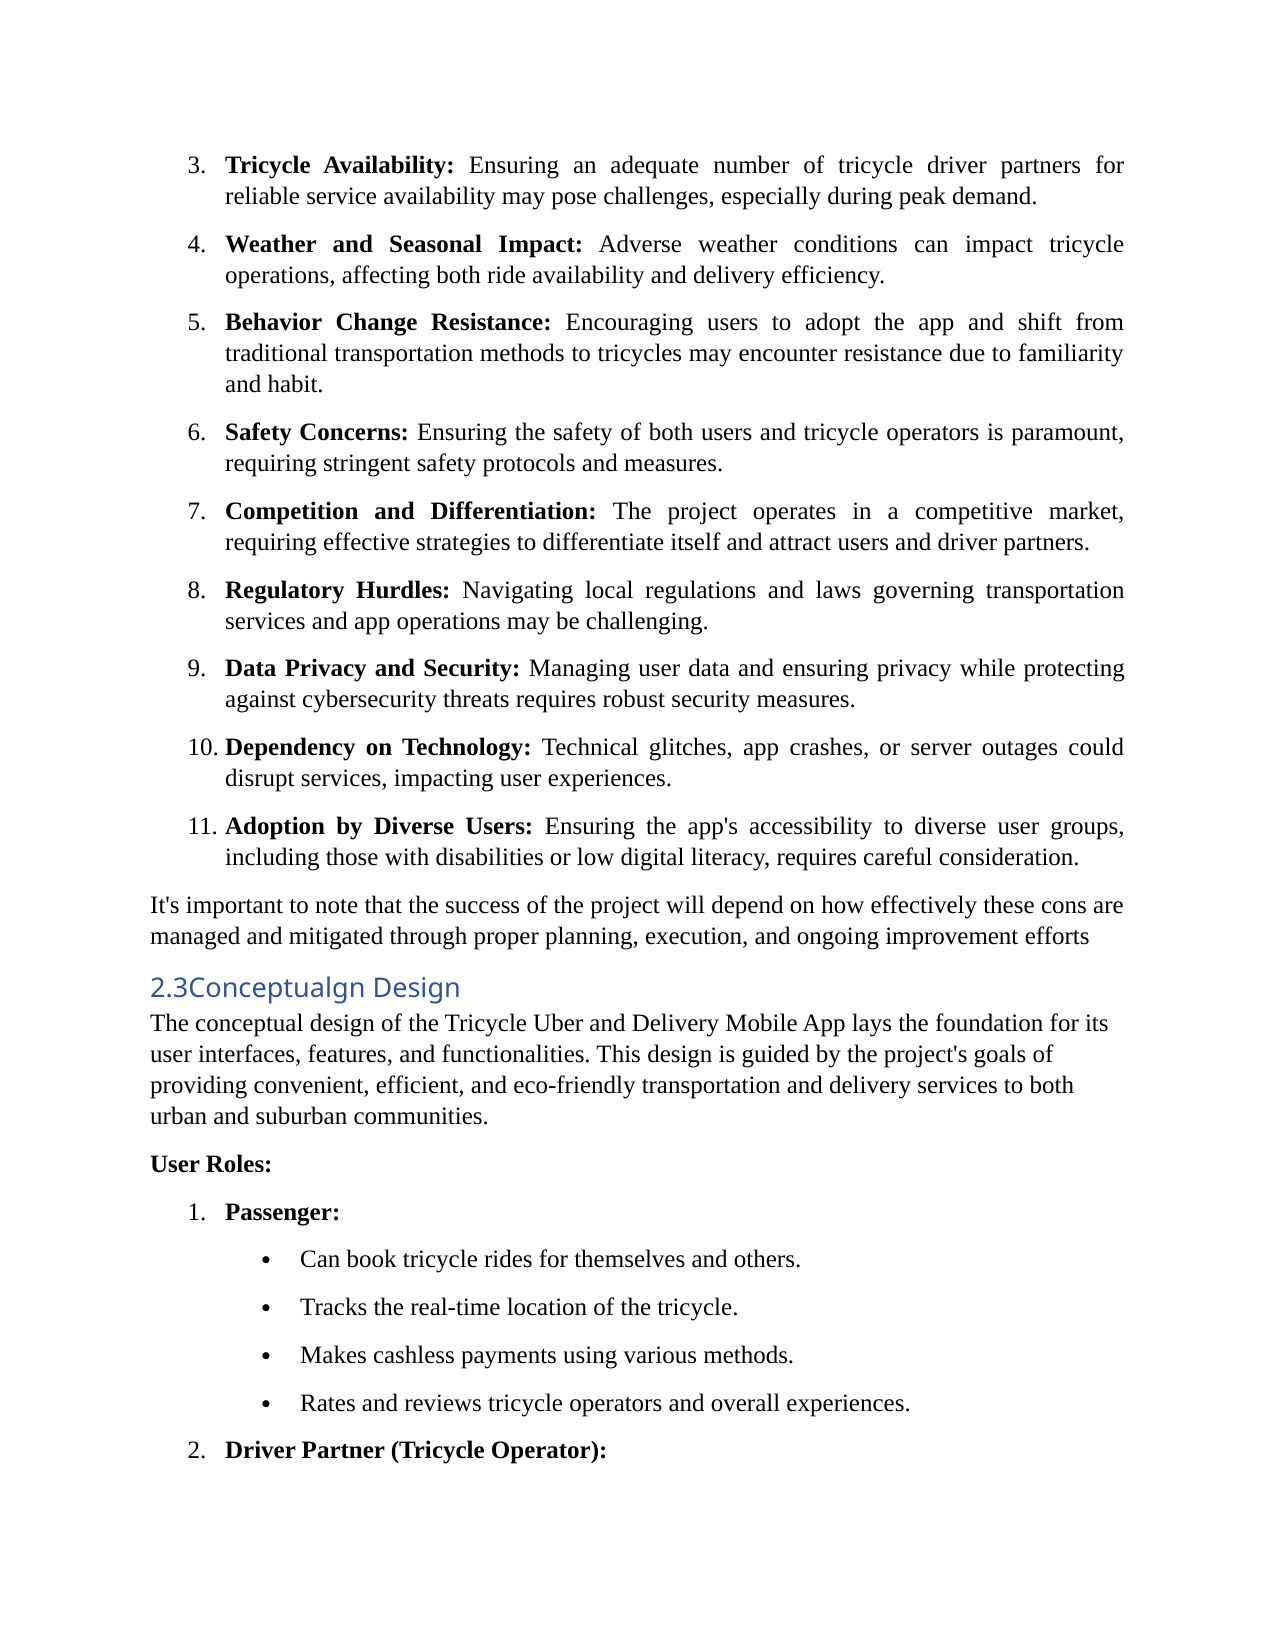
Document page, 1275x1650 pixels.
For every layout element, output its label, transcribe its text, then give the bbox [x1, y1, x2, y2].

list Tracks the real-time location of the tricycle. [262, 1292, 1125, 1321]
list Weather and Seasonal Impact: Adverse weather conditions can impact tricycle operations, affecting both ride availability and delivery efficiency. [187, 229, 1125, 288]
list Behavior Change Resistance: Encouraging users to adopt the app and shift from traditional transportation methods to tricycles may encounter resistance due to familiarity and habit. [187, 307, 1125, 398]
list Adoption by Diverse Users: Ensuring the app's accessibility to diverse user groups, including those with disabilities or low digital literacy, requires careful consideration. [187, 811, 1125, 871]
list Competition and Differentiation: The project operates in a competitive market, requiring effective strategies to differentiate itself and attract users and driver partners. [187, 496, 1125, 556]
subtitle 2.3Conceptualgn Design [150, 968, 1125, 1005]
list Driver Partner (Tricycle Operator): [187, 1435, 1125, 1464]
list Can book tricycle rides for themselves and others. [262, 1244, 1125, 1273]
list Tricycle Availability: Ensuring an adequate number of tricycle driver partners for reliable service availability may pose challenges, especially during peak demand. [187, 150, 1125, 210]
list Regulatory Hurdles: Navigating local regulations and laws governing transportation services and app operations may be challenging. [187, 575, 1125, 634]
list Makes cashless payments using various methods. [262, 1340, 1125, 1369]
list Passenger: [187, 1197, 1125, 1226]
list Rates and reviews tricycle operators and overall experiences. [262, 1388, 1125, 1416]
text The conceptual design of the Tricycle Uber and Delivery Mobile App lays the foundation for its user interfaces, features, and functionalities. This design is guided by the project's goals of providing convenient, efficient, and eco-friendly transportation and delivery services to both urban and suburban communities. [150, 1008, 1125, 1130]
list Data Privacy and Security: Managing user data and ensuring privacy while protecting against cybersecurity threats requires robust security measures. [187, 653, 1125, 713]
text It's important to note that the success of the project will depend on how effectively these cons are managed and mitigated through proper planning, execution, and ongoing improvement efforts [150, 890, 1125, 949]
text User Roles: [150, 1149, 1125, 1178]
list Dependency on Technology: Technical glitches, app crashes, or server outages could disrupt services, impacting user experiences. [187, 732, 1125, 792]
list Safety Concerns: Ensuring the safety of both users and tricycle operators is paramount, requiring stringent safety protocols and measures. [187, 417, 1125, 477]
